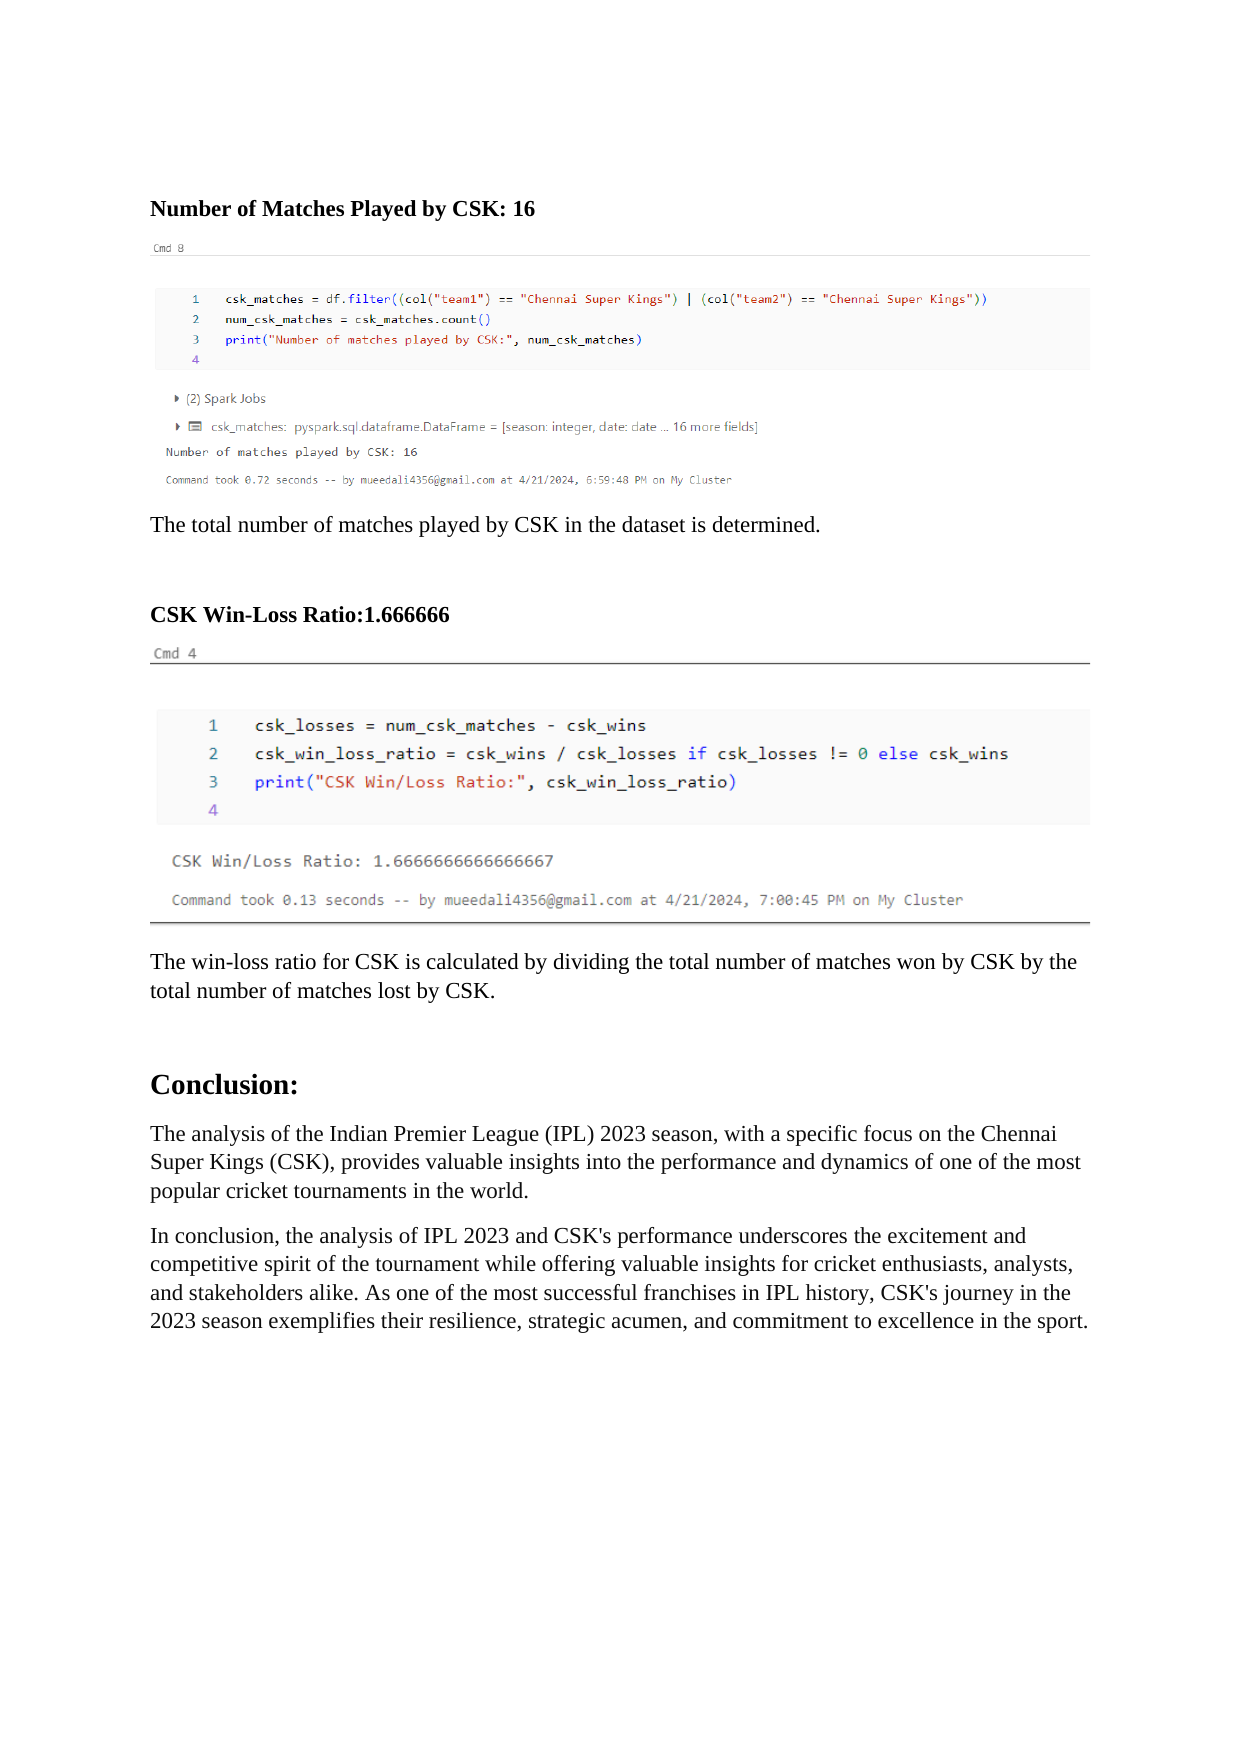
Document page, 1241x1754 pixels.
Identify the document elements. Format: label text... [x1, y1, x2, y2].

picture [150, 240, 1091, 492]
text Number of Matches Played by CSK: 16 [150, 195, 1090, 221]
text Conclusion: [150, 1067, 1090, 1101]
text The analysis of the Indian Premier League (IPL) 2023 season, with a specific focus on the Chennai Super Kings (CSK), provides valuable insights into the performance and dynamics of one of the most popular cricket tournaments in the world. [150, 1120, 1090, 1203]
text CSK Win-Loss Ratio:1.666666 [150, 601, 1090, 627]
text The win-loss ratio for CSK is calculated by dividing the total number of matches won by CSK by the total number of matches lost by CSK. [150, 948, 1090, 1003]
text The total number of matches played by CSK in the dataset is determined. [150, 511, 1090, 537]
picture [150, 646, 1091, 930]
text In conclusion, the analysis of IPL 2023 and CSK's performance underscores the excitement and competitive spirit of the tournament while offering valuable insights for cricket enthusiasts, analysts, and stakeholders alike. As one of the most successful franchises in IPL history, CSK's journey in the 2023 season exemplifies their resilience, strategic acumen, and commitment to excellence in the sport. [150, 1222, 1090, 1333]
